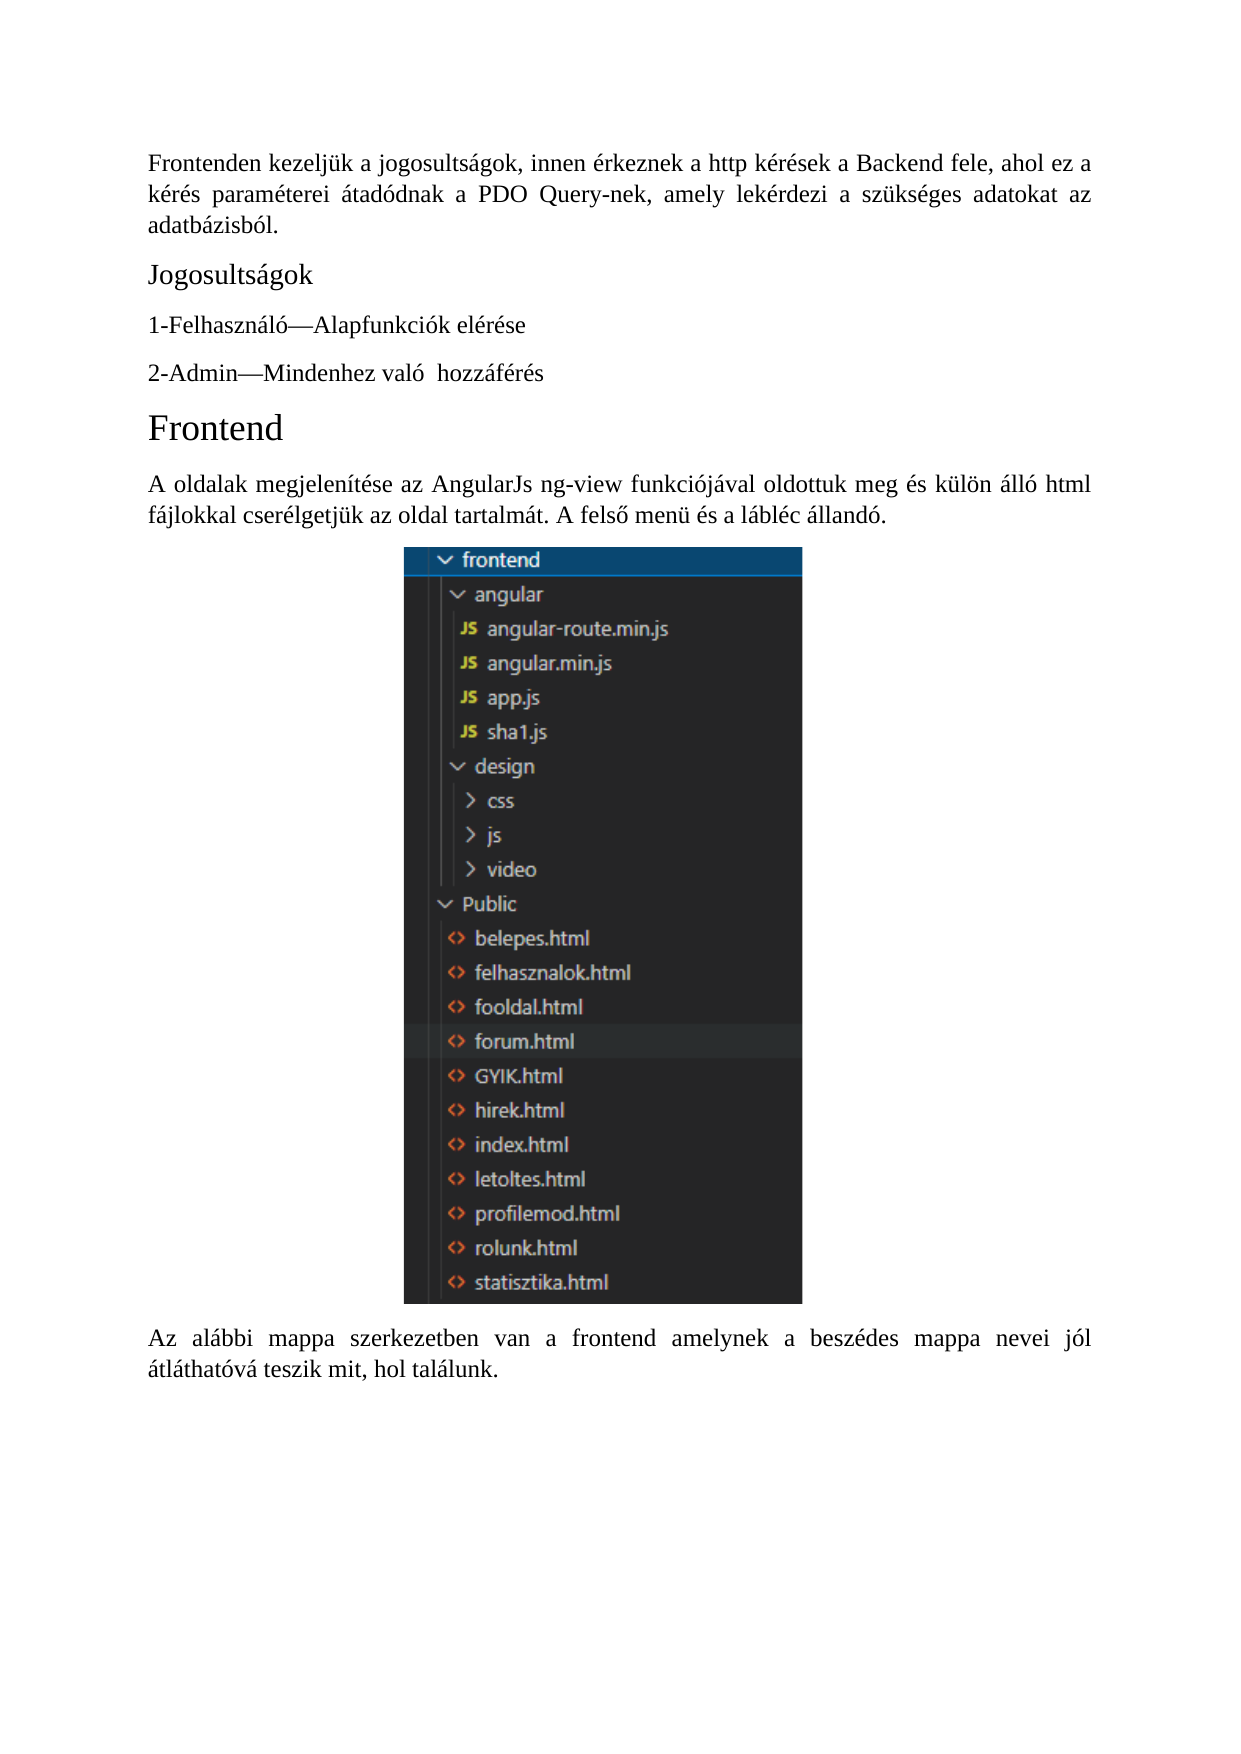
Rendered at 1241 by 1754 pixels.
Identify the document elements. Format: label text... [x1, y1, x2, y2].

text Az alábbi mappa szerkezetben van a frontend amelynek a beszédes mappa nevei jól átláthatóvá teszik mit, hol találunk. [148, 1323, 1093, 1383]
text 1-Felhasználó—Alapfunkciók elérése [148, 310, 1093, 339]
picture [403, 547, 803, 1304]
text 2-Admin—Mindenhez való hozzáférés [148, 358, 1093, 387]
text Jogosultságok [148, 257, 1093, 291]
text Frontend [148, 406, 1093, 449]
text Frontenden kezeljük a jogosultságok, innen érkeznek a http kérések a Backend fele, ahol ez a kérés paraméterei átadódnak a PDO Query-nek, amely lekérdezi a szükséges adatokat az adatbázisból. [148, 148, 1093, 238]
text A oldalak megjelenítése az AngularJs ng-view funkciójával oldottuk meg és külön álló html fájlokkal cserélgetjük az oldal tartalmát. A felső menü és a lábléc állandó. [148, 469, 1093, 529]
